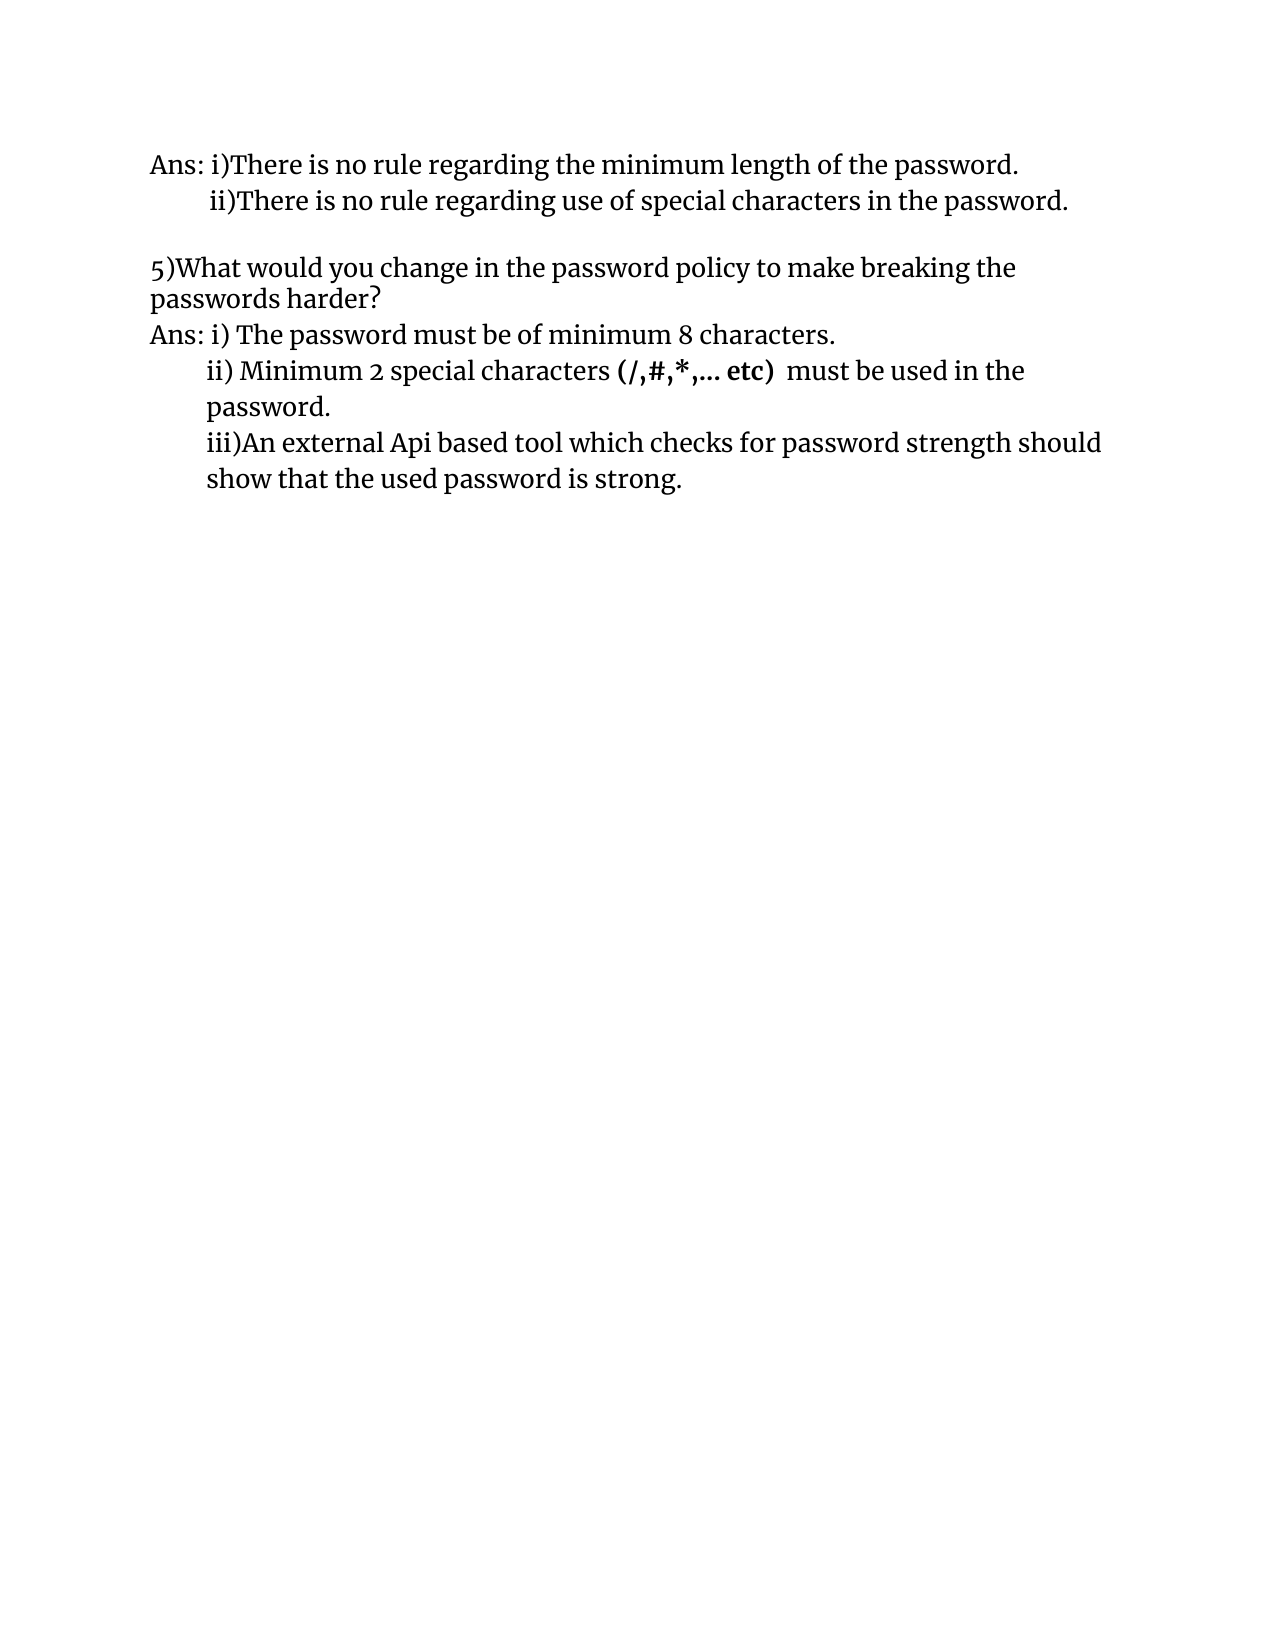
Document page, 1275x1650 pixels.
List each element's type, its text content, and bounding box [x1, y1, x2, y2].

text ii)There is no rule regarding use of special characters in the password. [150, 186, 1125, 218]
text Ans: i) The password must be of minimum 8 characters. [150, 319, 1125, 351]
text Ans: i)There is no rule regarding the minimum length of the password. [150, 150, 1125, 181]
text ii) Minimum 2 special characters (/,#,*,... etc) must be used in the password. [206, 356, 1125, 423]
text 5)What would you change in the password policy to make breaking the passwords harder? [150, 252, 1125, 315]
text iii)An external Api based tool which checks for password strength should show that the used password is strong. [206, 428, 1125, 496]
